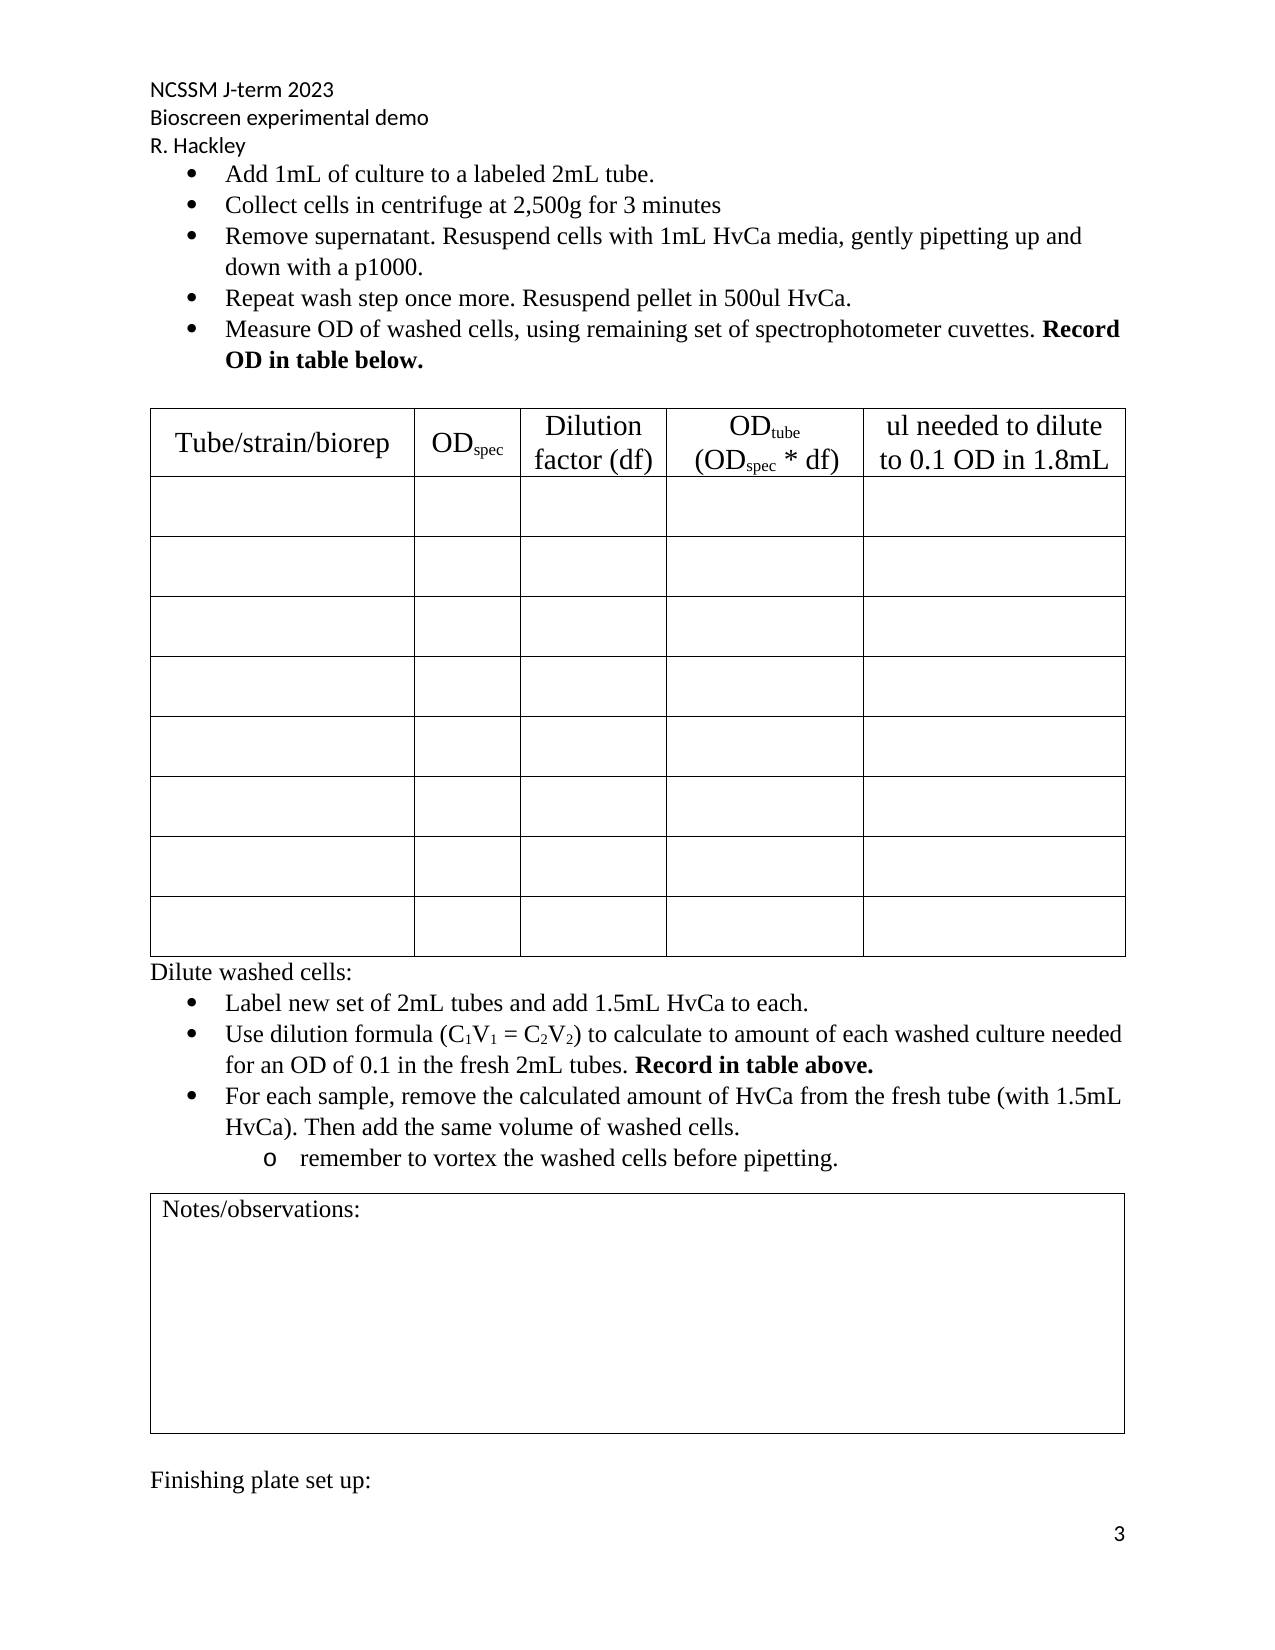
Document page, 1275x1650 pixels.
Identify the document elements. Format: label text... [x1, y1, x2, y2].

table_cell [415, 477, 520, 536]
list Collect cells in centrifuge at 2,500g for 3 minutes [187, 190, 1125, 219]
table_cell [521, 717, 666, 776]
table_cell [521, 537, 666, 596]
list Label new set of 2mL tubes and add 1.5mL HvCa to each. [187, 988, 1125, 1016]
table_cell [415, 657, 520, 716]
table_cell [151, 837, 414, 896]
table_cell [667, 597, 863, 656]
table_cell [864, 717, 1125, 776]
table_cell [151, 537, 414, 596]
table_cell [667, 837, 863, 896]
table_cell [151, 477, 414, 536]
table_cell [521, 597, 666, 656]
table_cell [151, 717, 414, 776]
table_cell [667, 777, 863, 836]
table_cell [521, 777, 666, 836]
table_cell [415, 777, 520, 836]
list Measure OD of washed cells, using remaining set of spectrophotometer cuvettes. Record OD in table below. [187, 314, 1125, 374]
list Repeat wash step once more. Resuspend pellet in 500ul HvCa. [187, 283, 1125, 312]
table_cell [415, 837, 520, 896]
table_header ul needed to dilute to 0.1 OD in 1.8mL [864, 409, 1125, 476]
table_cell [521, 837, 666, 896]
list Use dilution formula (C1V1 = C2V2) to calculate to amount of each washed culture needed for an OD of 0.1 in the fresh 2mL tubes. Record in table above. [187, 1019, 1125, 1078]
table_cell [415, 897, 520, 956]
table_header ODtube (ODspec * df) [667, 409, 863, 476]
table_cell [521, 897, 666, 956]
text Finishing plate set up: [150, 1465, 1125, 1493]
table_cell [151, 597, 414, 656]
table_cell [667, 897, 863, 956]
table_header ODspec [415, 409, 520, 476]
table_cell [864, 777, 1125, 836]
table_cell [151, 777, 414, 836]
table_cell [415, 597, 520, 656]
table_cell [864, 477, 1125, 536]
table_cell [864, 897, 1125, 956]
list Remove supernatant. Resuspend cells with 1mL HvCa media, gently pipetting up and down with a p1000. [187, 221, 1125, 281]
table_cell [864, 597, 1125, 656]
table_header Dilution factor (df) [521, 409, 666, 476]
list For each sample, remove the calculated amount of HvCa from the fresh tube (with 1.5mL HvCa). Then add the same volume of washed cells. [187, 1081, 1125, 1141]
table_header Tube/strain/biorep [151, 409, 414, 476]
table_cell [667, 657, 863, 716]
table_cell [864, 537, 1125, 596]
table_cell [151, 897, 414, 956]
table_cell [521, 477, 666, 536]
table_cell [151, 657, 414, 716]
table_cell [667, 477, 863, 536]
table_header Notes/observations: [151, 1194, 1124, 1433]
table_cell [864, 657, 1125, 716]
table_cell [667, 537, 863, 596]
text Dilute washed cells: [150, 957, 1125, 985]
table_cell [667, 717, 863, 776]
list Add 1mL of culture to a labeled 2mL tube. [187, 159, 1125, 188]
table_cell [521, 657, 666, 716]
list remember to vortex the washed cells before pipetting. [262, 1143, 1125, 1174]
table_cell [415, 717, 520, 776]
table_cell [415, 537, 520, 596]
table_cell [864, 837, 1125, 896]
